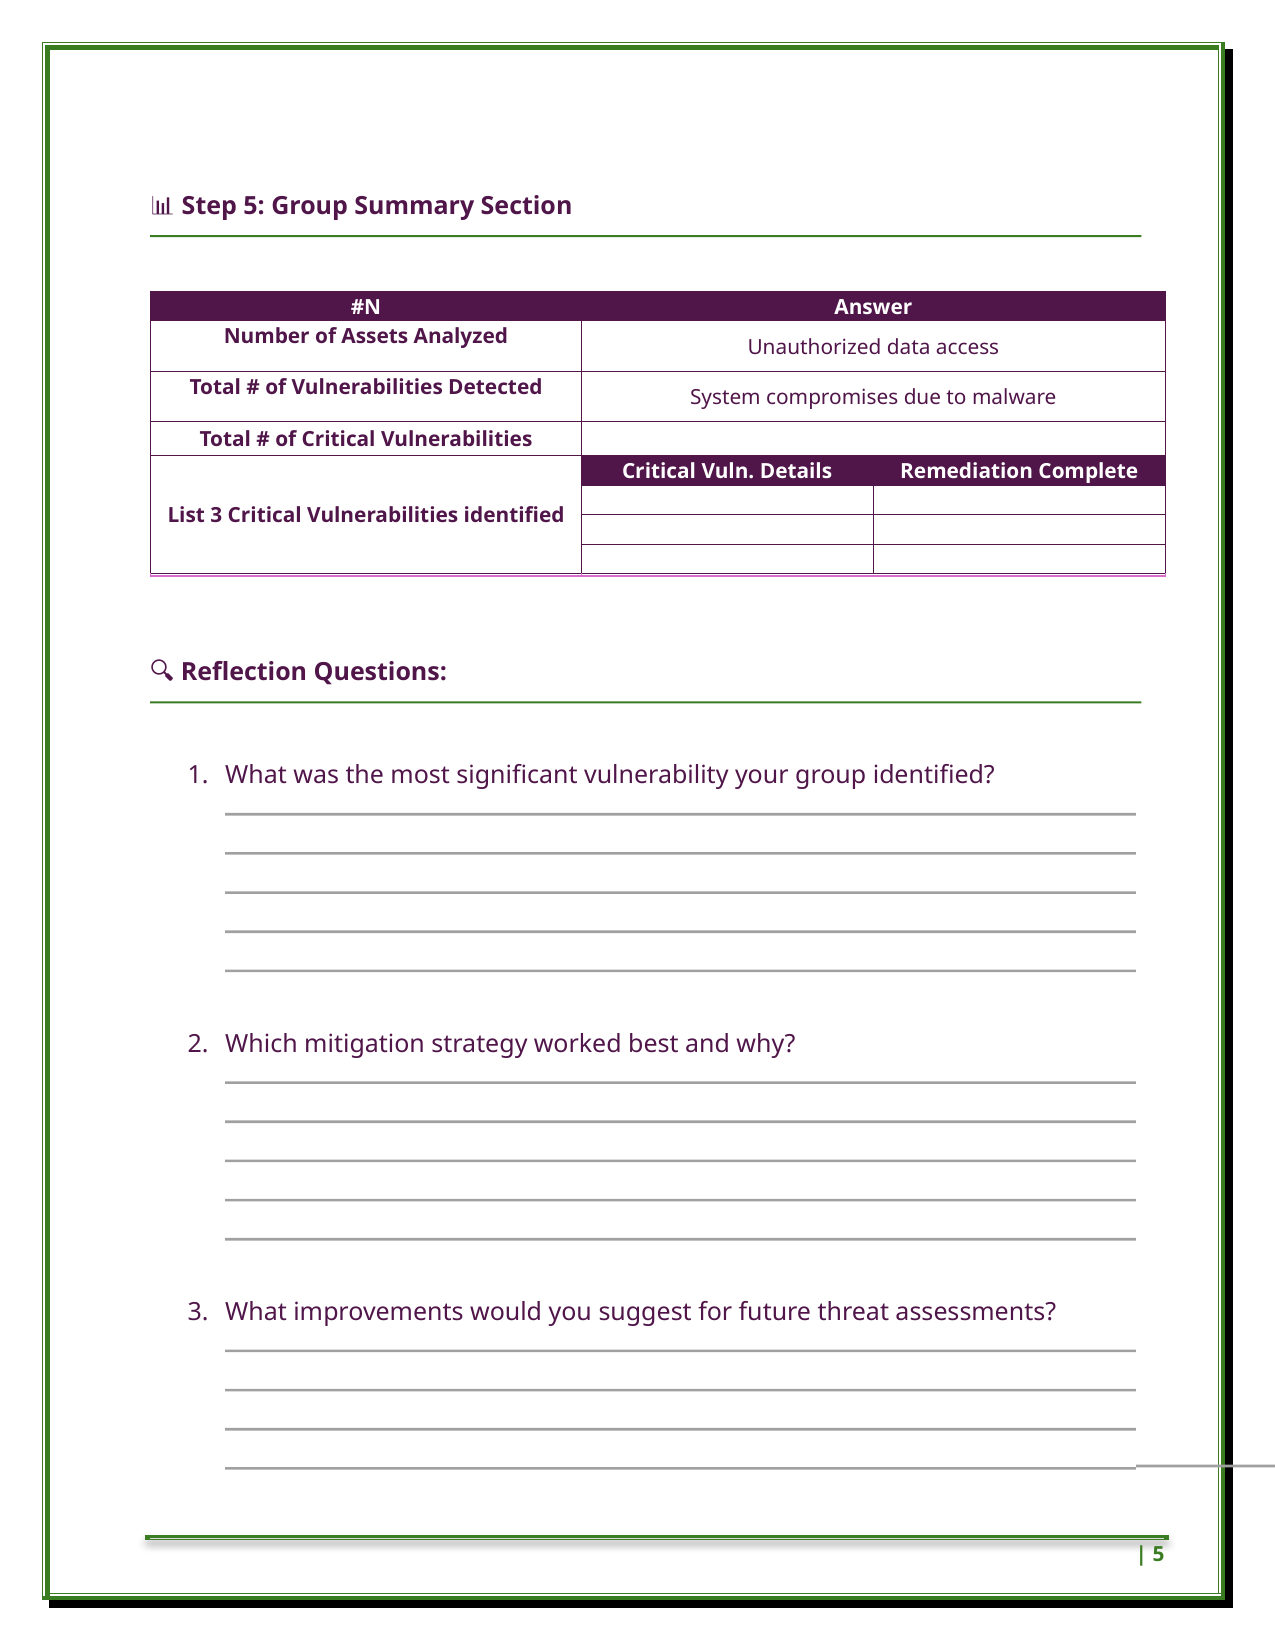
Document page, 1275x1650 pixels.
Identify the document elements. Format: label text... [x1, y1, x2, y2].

list What improvements would you suggest for future threat assessments? [187, 1294, 1164, 1328]
table_cell Unauthorized data access [582, 321, 1165, 371]
table_cell [582, 515, 873, 544]
list Which mitigation strategy worked best and why? [187, 1025, 1164, 1059]
table_cell [874, 515, 1165, 544]
list What was the most significant vulnerability your group identified? [187, 757, 1164, 791]
table_cell Critical Vuln. Details [582, 456, 873, 485]
subtitle 📊 Step 5: Group Summary Section [150, 187, 1164, 222]
table_cell [874, 545, 1165, 573]
table_cell [582, 545, 873, 573]
table_header Answer [582, 292, 1165, 320]
table_cell Total # of Critical Vulnerabilities [151, 422, 581, 455]
table_cell Total # of Vulnerabilities Detected [151, 372, 581, 421]
table_header #N [151, 292, 581, 320]
table_cell [582, 486, 873, 514]
table_cell [582, 422, 1165, 455]
table_cell Remediation Complete [874, 456, 1165, 485]
table_cell [874, 486, 1165, 514]
table_cell Number of Assets Analyzed [151, 321, 581, 371]
subtitle 🔍 Reflection Questions: [150, 654, 1164, 688]
table_cell System compromises due to malware [582, 372, 1165, 421]
table_cell List 3 Critical Vulnerabilities identified [151, 456, 581, 573]
